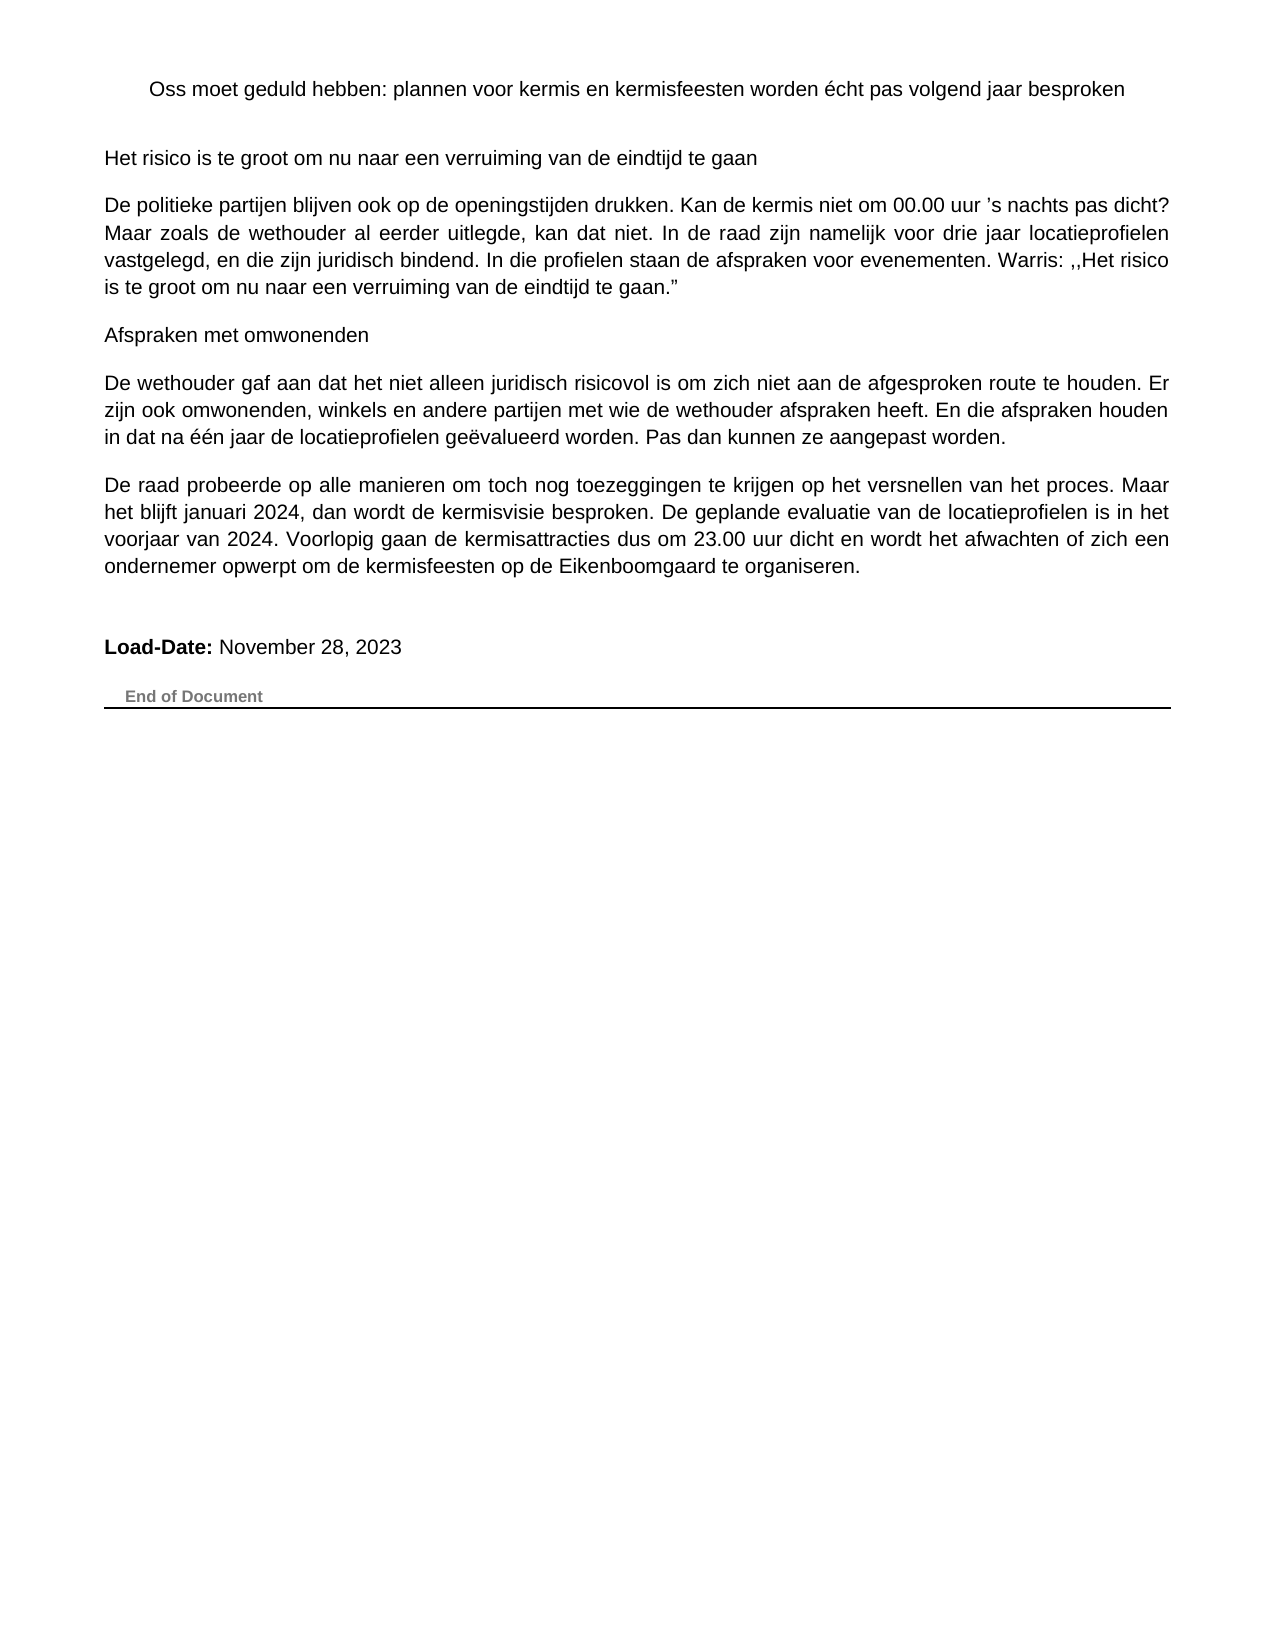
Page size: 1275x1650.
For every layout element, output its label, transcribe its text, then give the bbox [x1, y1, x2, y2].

text End of Document [125, 687, 1171, 706]
text Afspraken met omwonenden [104, 319, 1171, 346]
text Load-Date: November 28, 2023 [104, 603, 1171, 658]
text De politieke partijen blijven ook op de openingstijden drukken. Kan de kermis niet om 00.00 uur ’s nachts pas dicht? Maar zoals de wethouder al eerder uitlegde, kan dat niet. In de raad zijn namelijk voor drie jaar locatieprofielen vastgelegd, en die zijn juridisch bindend. In die profielen staan de afspraken voor evenementen. Warris: ,,Het risico is te groot om nu naar een verruiming van de eindtijd te gaan.” [104, 190, 1171, 298]
text Het risico is te groot om nu naar een verruiming van de eindtijd te gaan [104, 142, 1171, 169]
text De raad probeerde op alle manieren om toch nog toezeggingen te krijgen op het versnellen van het proces. Maar het blijft januari 2024, dan wordt de kermisvisie besproken. De geplande evaluatie van de locatieprofielen is in het voorjaar van 2024. Voorlopig gaan de kermisattracties dus om 23.00 uur dicht en wordt het afwachten of zich een ondernemer opwerpt om de kermisfeesten op de Eikenboomgaard te organiseren. [104, 469, 1171, 578]
text De wethouder gaf aan dat het niet alleen juridisch risicovol is om zich niet aan de afgesproken route te houden. Er zijn ook omwonenden, winkels en andere partijen met wie de wethouder afspraken heeft. En die afspraken houden in dat na één jaar de locatieprofielen geëvalueerd worden. Pas dan kunnen ze aangepast worden. [104, 367, 1171, 448]
